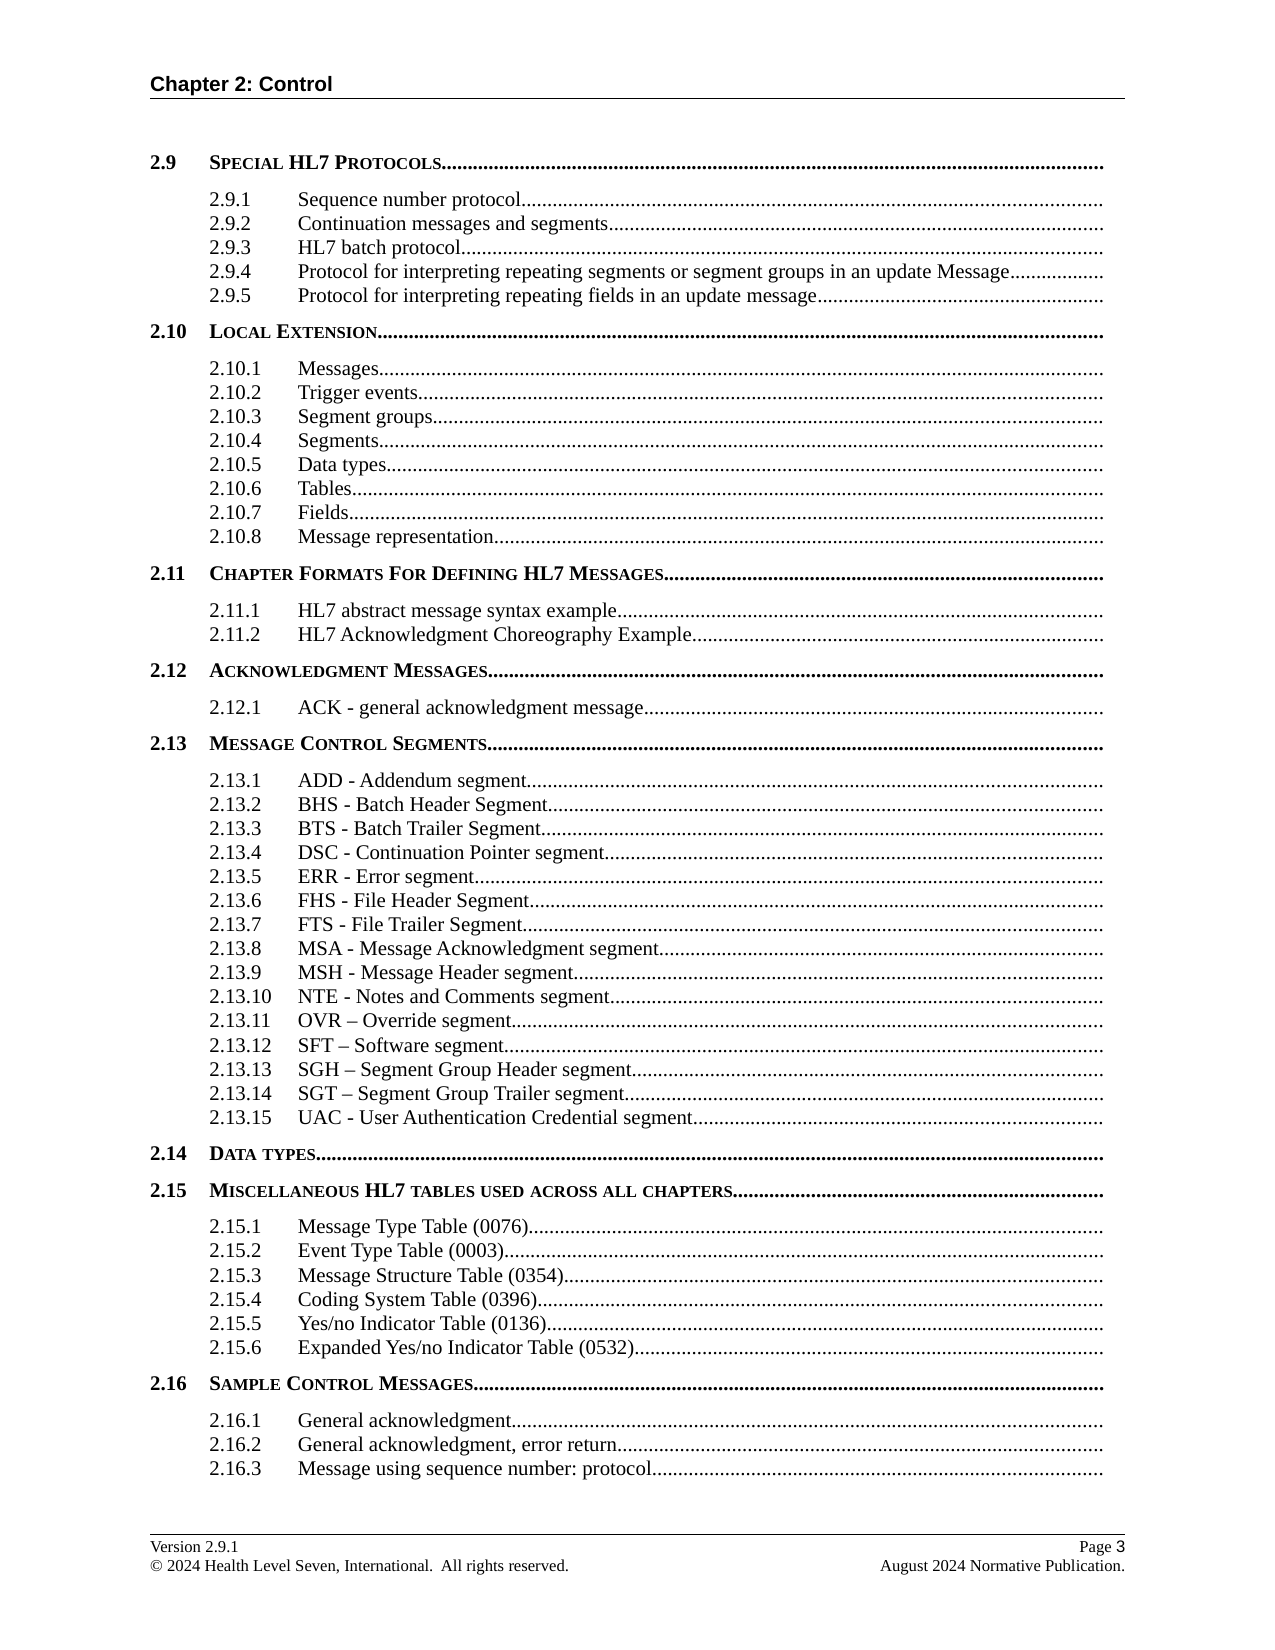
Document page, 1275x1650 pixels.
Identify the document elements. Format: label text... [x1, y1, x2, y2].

text 2.10.1 Messages 46 [209, 356, 1066, 380]
text 2.10 Local Extension 46 [150, 319, 1066, 343]
text 2.16 Sample Control Messages 90 [150, 1371, 1066, 1395]
text 2.10.2 Trigger events 46 [209, 380, 1066, 404]
text 2.13.2 BHS - Batch Header Segment 54 [209, 792, 1066, 816]
text 2.15.1 Message Type Table (0076) 88 [209, 1214, 1066, 1238]
text 2.16.2 General acknowledgment, error return 90 [209, 1432, 1066, 1456]
text 2.15 Miscellaneous HL7 tables used across all chapters 88 [150, 1178, 1066, 1202]
text 2.10.6 Tables 48 [209, 476, 1066, 500]
text 2.10.8 Message representation 49 [209, 524, 1066, 548]
text 2.13.11 OVR – Override segment 80 [209, 1008, 1066, 1032]
text 2.13.5 ERR - Error segment 58 [209, 864, 1066, 888]
text 2.15.6 Expanded Yes/no Indicator Table (0532) 89 [209, 1335, 1066, 1359]
text 2.13.1 ADD - Addendum segment 53 [209, 768, 1066, 792]
text 2.13.3 BTS - Batch Trailer Segment 57 [209, 816, 1066, 840]
text 2.11.1 HL7 abstract message syntax example 50 [209, 597, 1066, 622]
text 2.13.12 SFT – Software segment 84 [209, 1032, 1066, 1057]
text 2.14 Data types 88 [150, 1141, 1066, 1165]
text 2.15.3 Message Structure Table (0354) 88 [209, 1262, 1066, 1287]
text 2.11 Chapter Formats For Defining HL7 Messages 49 [150, 561, 1066, 585]
text 2.13.8 MSA - Message Acknowledgment segment 66 [209, 936, 1066, 960]
text 2.13 Message Control Segments 53 [150, 731, 1066, 755]
text 2.12.1 ACK - general acknowledgment message 52 [209, 695, 1066, 719]
text 2.12 Acknowledgment Messages 52 [150, 658, 1066, 682]
text 2.15.4 Coding System Table (0396) 89 [209, 1287, 1066, 1311]
text 2.9.3 HL7 batch protocol 39 [209, 235, 1066, 259]
text 2.15.2 Event Type Table (0003) 88 [209, 1238, 1066, 1262]
text 2.10.5 Data types 48 [209, 452, 1066, 476]
text 2.13.4 DSC - Continuation Pointer segment 58 [209, 840, 1066, 864]
text 2.15.5 Yes/no Indicator Table (0136) 89 [209, 1311, 1066, 1335]
text 2.9.4 Protocol for interpreting repeating segments or segment groups in an update Message 41 [209, 259, 1066, 283]
text 2.13.10 NTE - Notes and Comments segment 77 [209, 984, 1066, 1008]
text 2.9.2 Continuation messages and segments 36 [209, 211, 1066, 235]
text 2.10.7 Fields 49 [209, 500, 1066, 524]
text 2.13.15 UAC - User Authentication Credential segment 87 [209, 1105, 1066, 1129]
text 2.9 Special HL7 Protocols 34 [150, 150, 1066, 174]
text 2.16.3 Message using sequence number: protocol 90 [209, 1456, 1066, 1480]
text 2.10.4 Segments 48 [209, 428, 1066, 452]
text 2.13.13 SGH – Segment Group Header segment 86 [209, 1057, 1066, 1081]
text 2.16.1 General acknowledgment 90 [209, 1408, 1066, 1432]
text 2.13.6 FHS - File Header Segment 62 [209, 888, 1066, 912]
text 2.13.14 SGT – Segment Group Trailer segment 86 [209, 1081, 1066, 1105]
text 2.9.1 Sequence number protocol 35 [209, 187, 1066, 211]
text 2.10.3 Segment groups 46 [209, 404, 1066, 428]
text 2.13.7 FTS - File Trailer Segment 66 [209, 912, 1066, 936]
text 2.9.5 Protocol for interpreting repeating fields in an update message 45 [209, 283, 1066, 307]
text 2.13.9 MSH - Message Header segment 67 [209, 960, 1066, 984]
text 2.11.2 HL7 Acknowledgment Choreography Example 51 [209, 622, 1066, 646]
